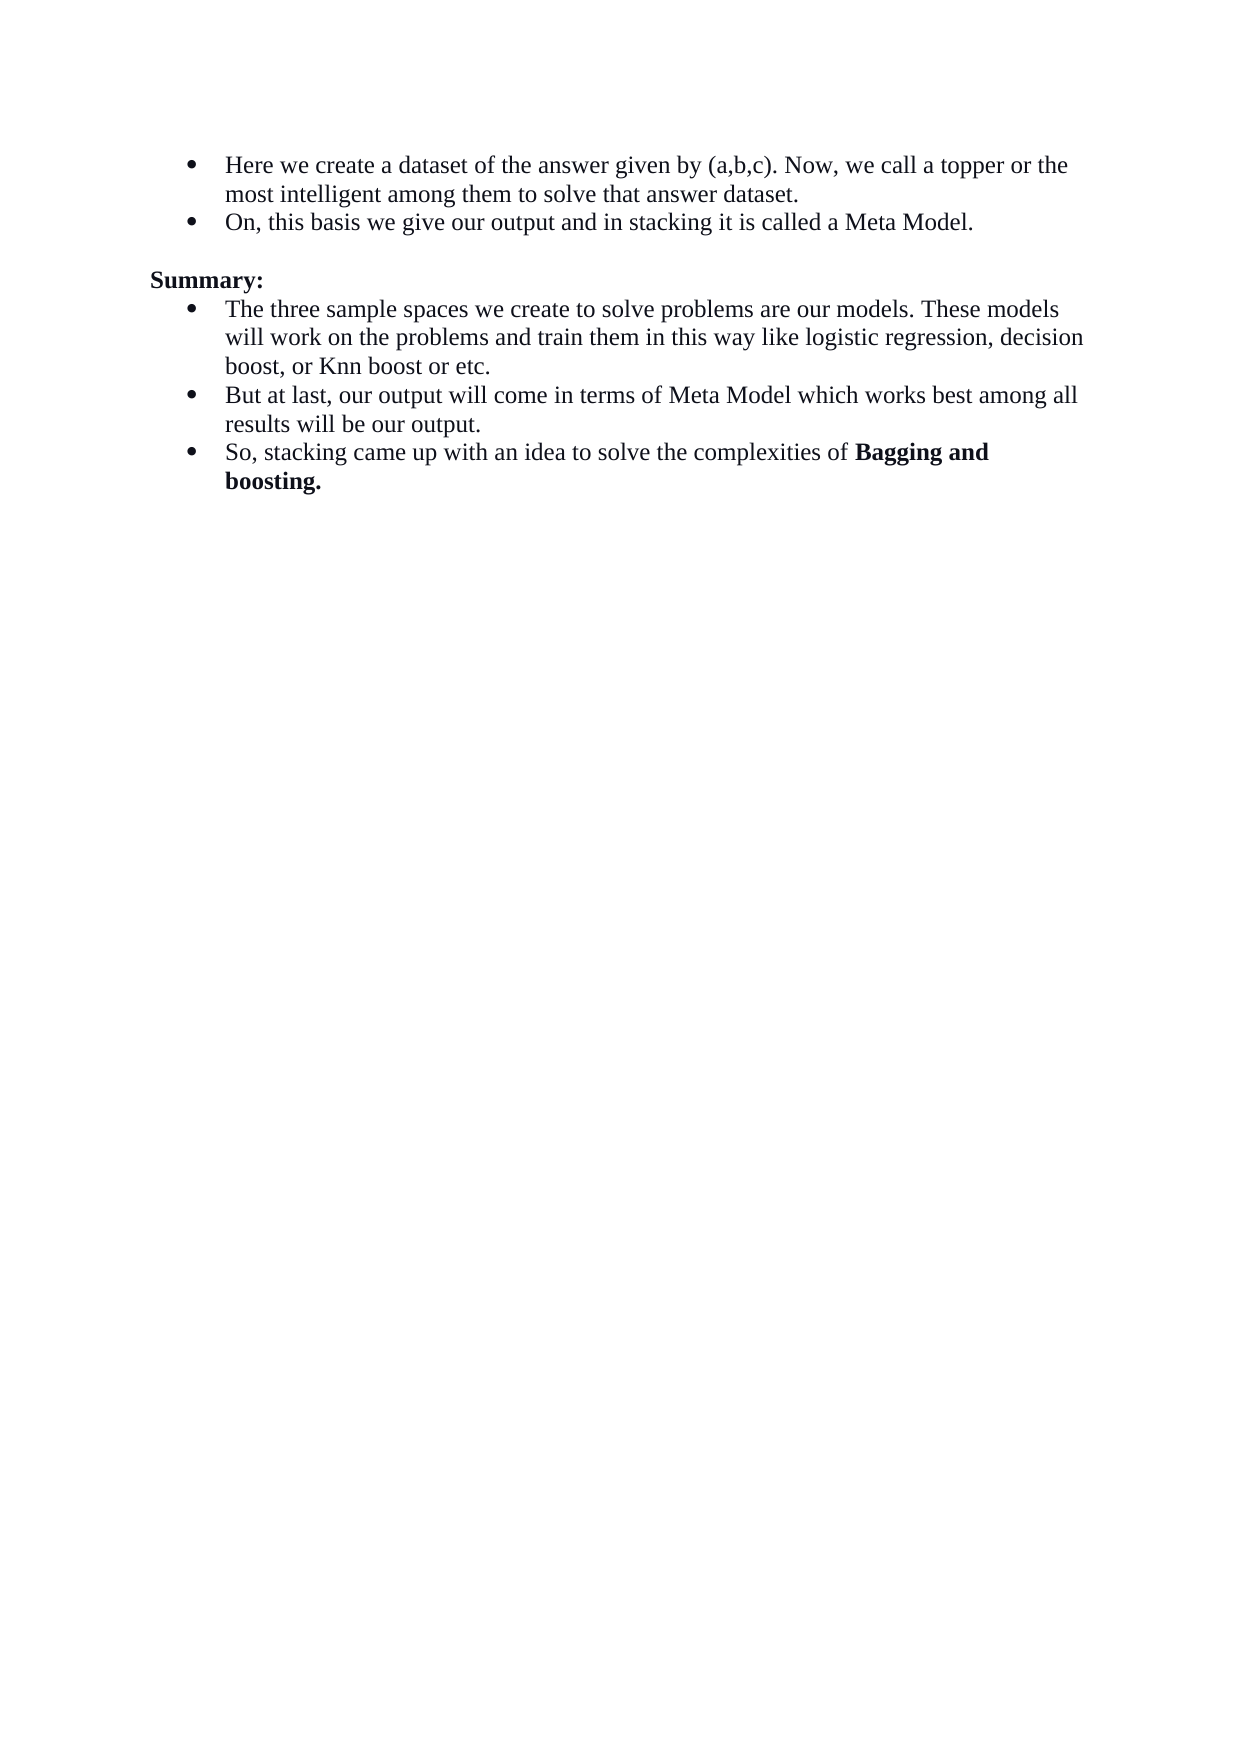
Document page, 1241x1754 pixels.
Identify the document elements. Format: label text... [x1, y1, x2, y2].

text Summary: [150, 265, 1090, 294]
list So, stacking came up with an idea to solve the complexities of Bagging and boosting. [187, 437, 1090, 495]
list The three sample spaces we create to solve problems are our models. These models will work on the problems and train them in this way like logistic regression, decision boost, or Knn boost or etc. [187, 294, 1090, 380]
list Here we create a dataset of the answer given by (a,b,c). Now, we call a topper or the most intelligent among them to solve that answer dataset. [187, 150, 1090, 207]
list But at last, our output will come in terms of Meta Model which works best among all results will be our output. [187, 380, 1090, 437]
list On, this basis we give our output and in stacking it is called a Meta Model. [187, 207, 1090, 236]
